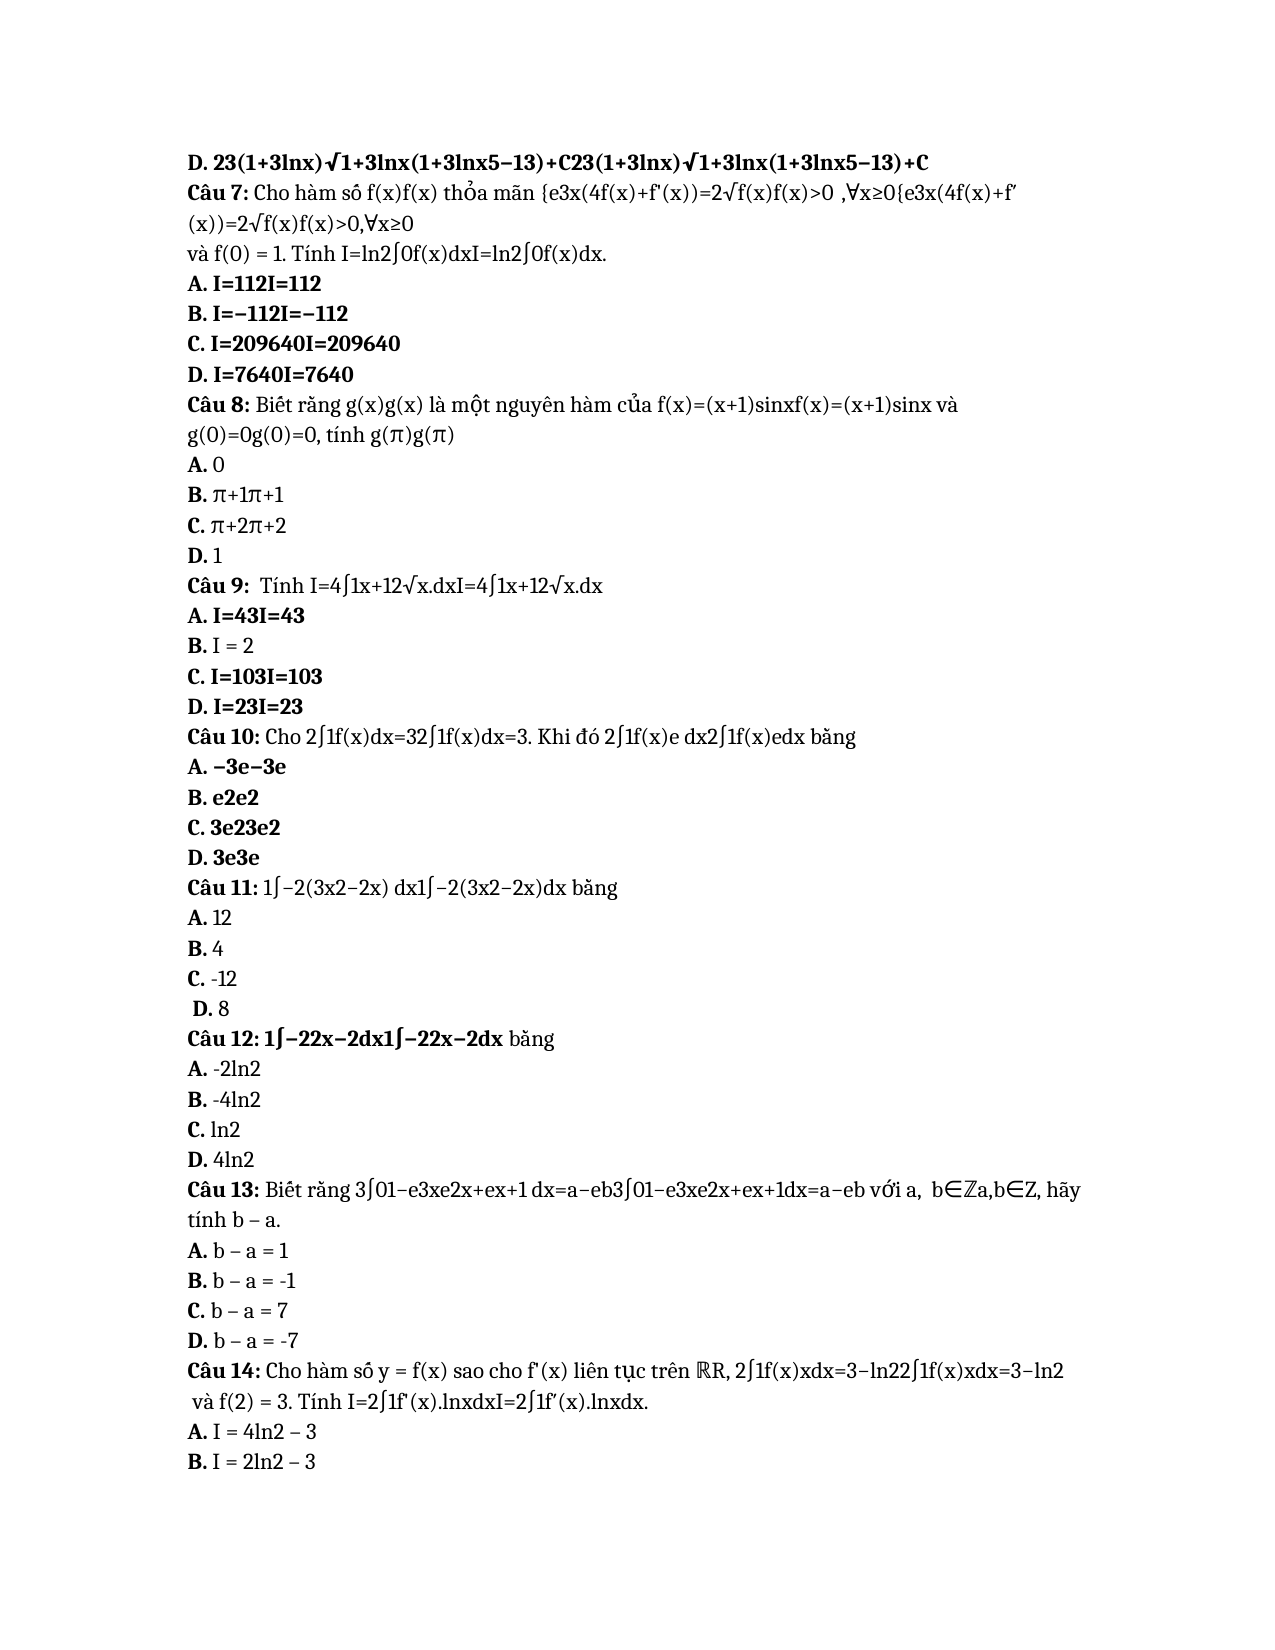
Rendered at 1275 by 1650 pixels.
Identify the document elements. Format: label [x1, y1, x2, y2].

text [187, 150, 1087, 1475]
